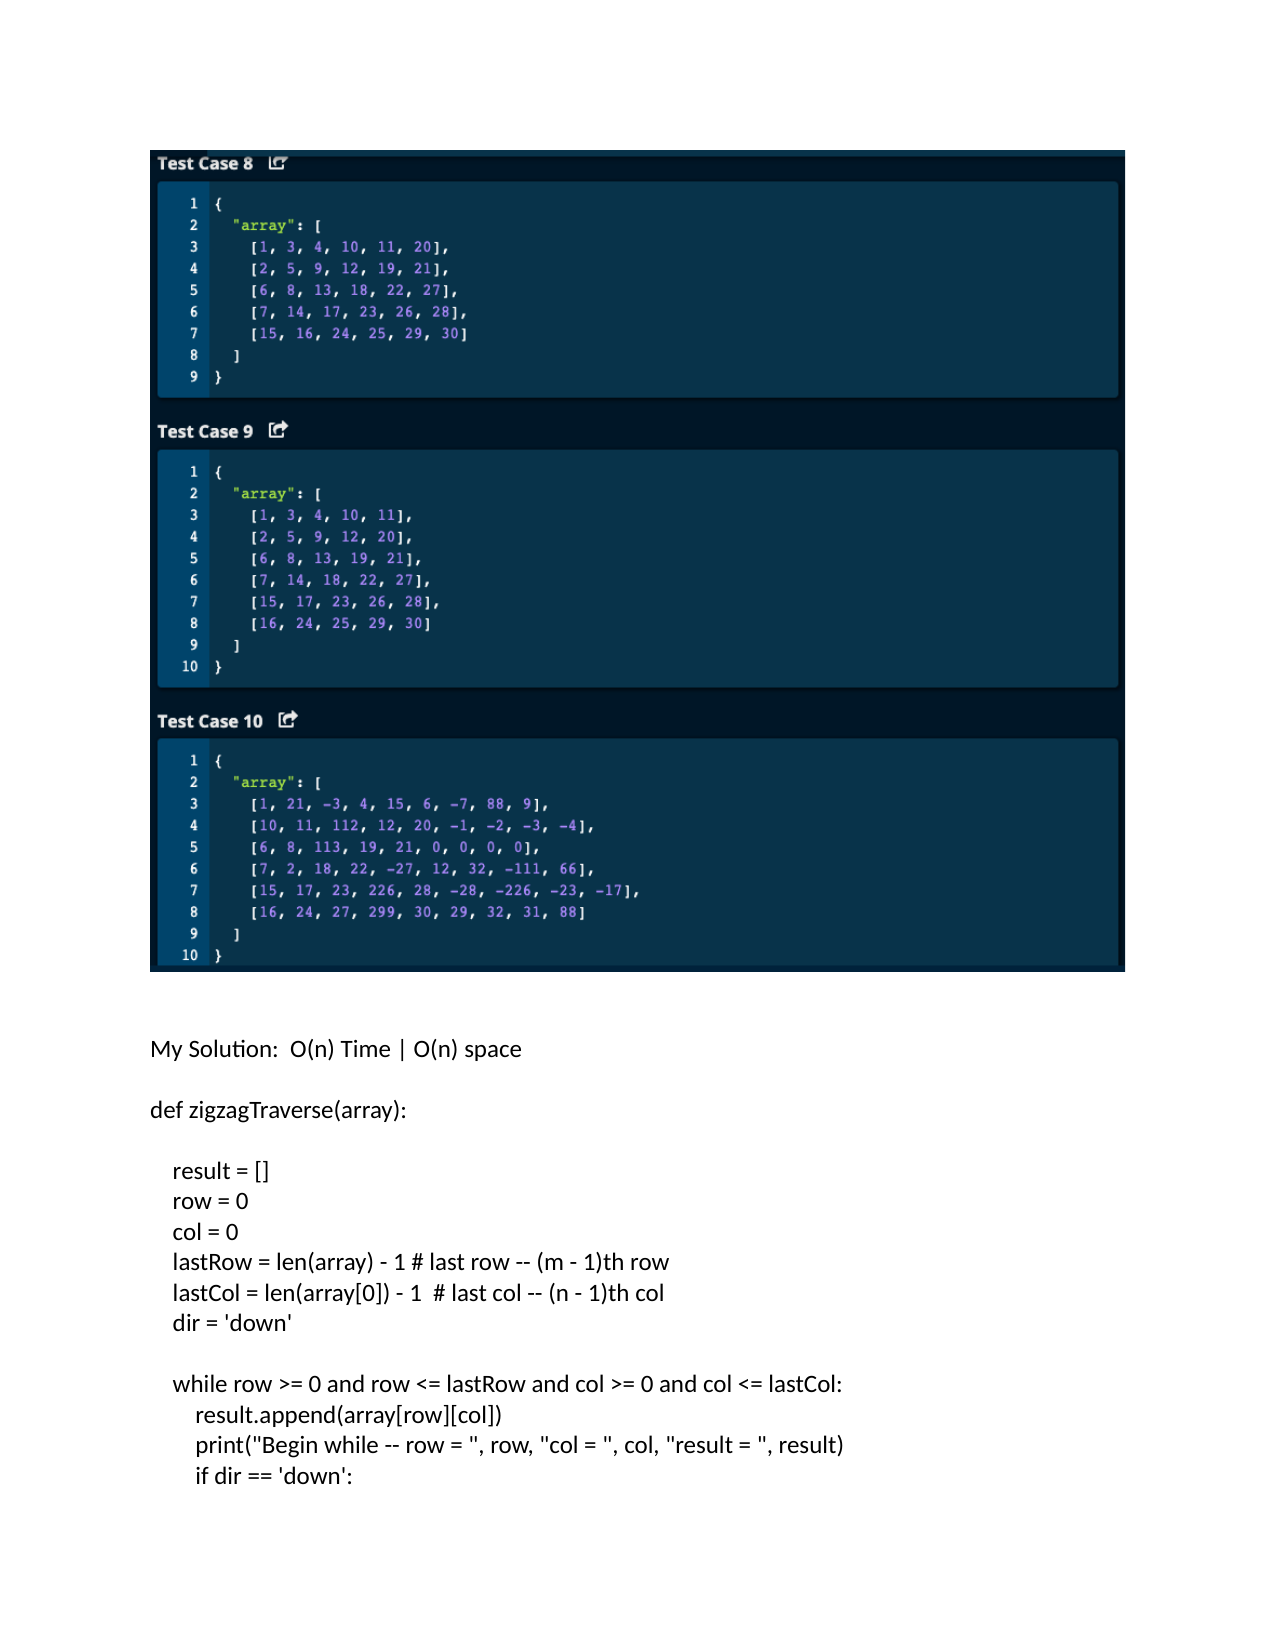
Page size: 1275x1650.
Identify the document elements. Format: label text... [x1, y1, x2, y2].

picture [150, 150, 1125, 972]
text while row >= 0 and row <= lastRow and col >= 0 and col <= lastCol: [150, 1368, 1125, 1399]
text if dir == 'down': [150, 1460, 1125, 1491]
text lastRow = len(array) - 1 # last row -- (m - 1)th row [150, 1246, 1125, 1277]
text dir = 'down' [150, 1307, 1125, 1338]
text row = 0 [150, 1185, 1125, 1216]
text col = 0 [150, 1216, 1125, 1246]
text result.append(array[row][col]) [150, 1399, 1125, 1429]
text def zigzagTraverse(array): [150, 1094, 1125, 1124]
text My Solution: O(n) Time | O(n) space [150, 1033, 1125, 1063]
text lastCol = len(array[0]) - 1 # last col -- (n - 1)th col [150, 1277, 1125, 1307]
text print("Begin while -- row = ", row, "col = ", col, "result = ", result) [150, 1429, 1125, 1460]
text result = [] [150, 1155, 1125, 1185]
